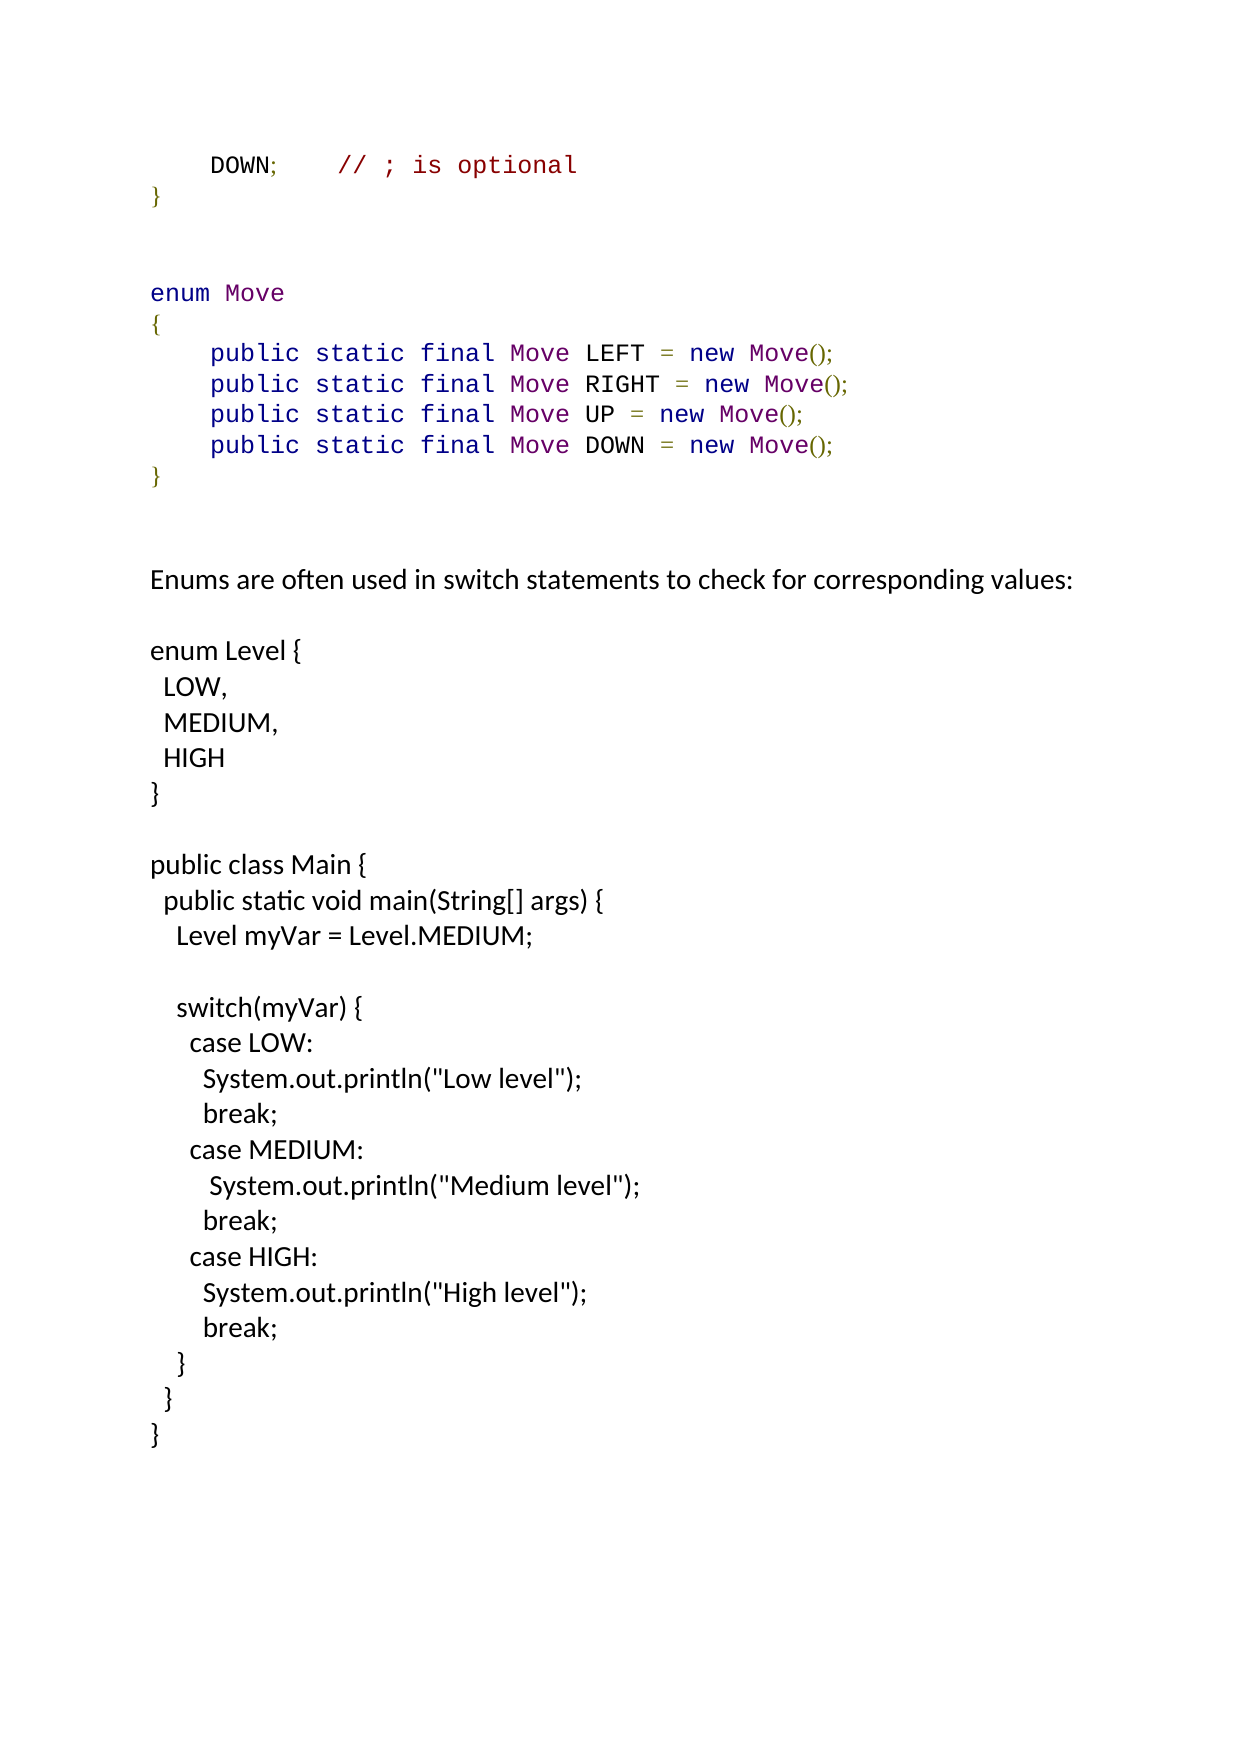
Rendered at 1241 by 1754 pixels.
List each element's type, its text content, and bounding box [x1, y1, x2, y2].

text Enums are often used in switch statements to check for corresponding values: [150, 561, 1090, 597]
text LOW, [150, 668, 1090, 704]
text System.out.println("High level"); [150, 1274, 1090, 1309]
text case HIGH: [150, 1238, 1090, 1274]
text } [150, 1416, 1090, 1452]
text enum Move { public static final Move LEFT = new Move(); public static final Move RIGHT = new Move(); public static final Move UP = new Move(); public static final Move DOWN = new Move(); } [150, 281, 1090, 490]
text Level myVar = Level.MEDIUM; [150, 917, 1090, 953]
text } [150, 775, 1090, 811]
text } [150, 1381, 1090, 1416]
text public class Main { [150, 846, 1090, 882]
text System.out.println("Medium level"); [150, 1167, 1090, 1202]
text enum Move { LEFT, RIGHT, UP, DOWN; // ; is optional } [162, 150, 1090, 209]
text System.out.println("Low level"); [150, 1060, 1090, 1096]
text case LOW: [150, 1024, 1090, 1060]
text enum Level { [150, 632, 1090, 668]
text public static void main(String[] args) { [150, 882, 1090, 917]
text switch(myVar) { [150, 989, 1090, 1024]
text break; [150, 1309, 1090, 1345]
text break; [150, 1096, 1090, 1131]
text MEDIUM, [150, 704, 1090, 739]
text case MEDIUM: [150, 1131, 1090, 1167]
text } [150, 1345, 1090, 1381]
text HIGH [150, 739, 1090, 775]
text break; [150, 1202, 1090, 1238]
